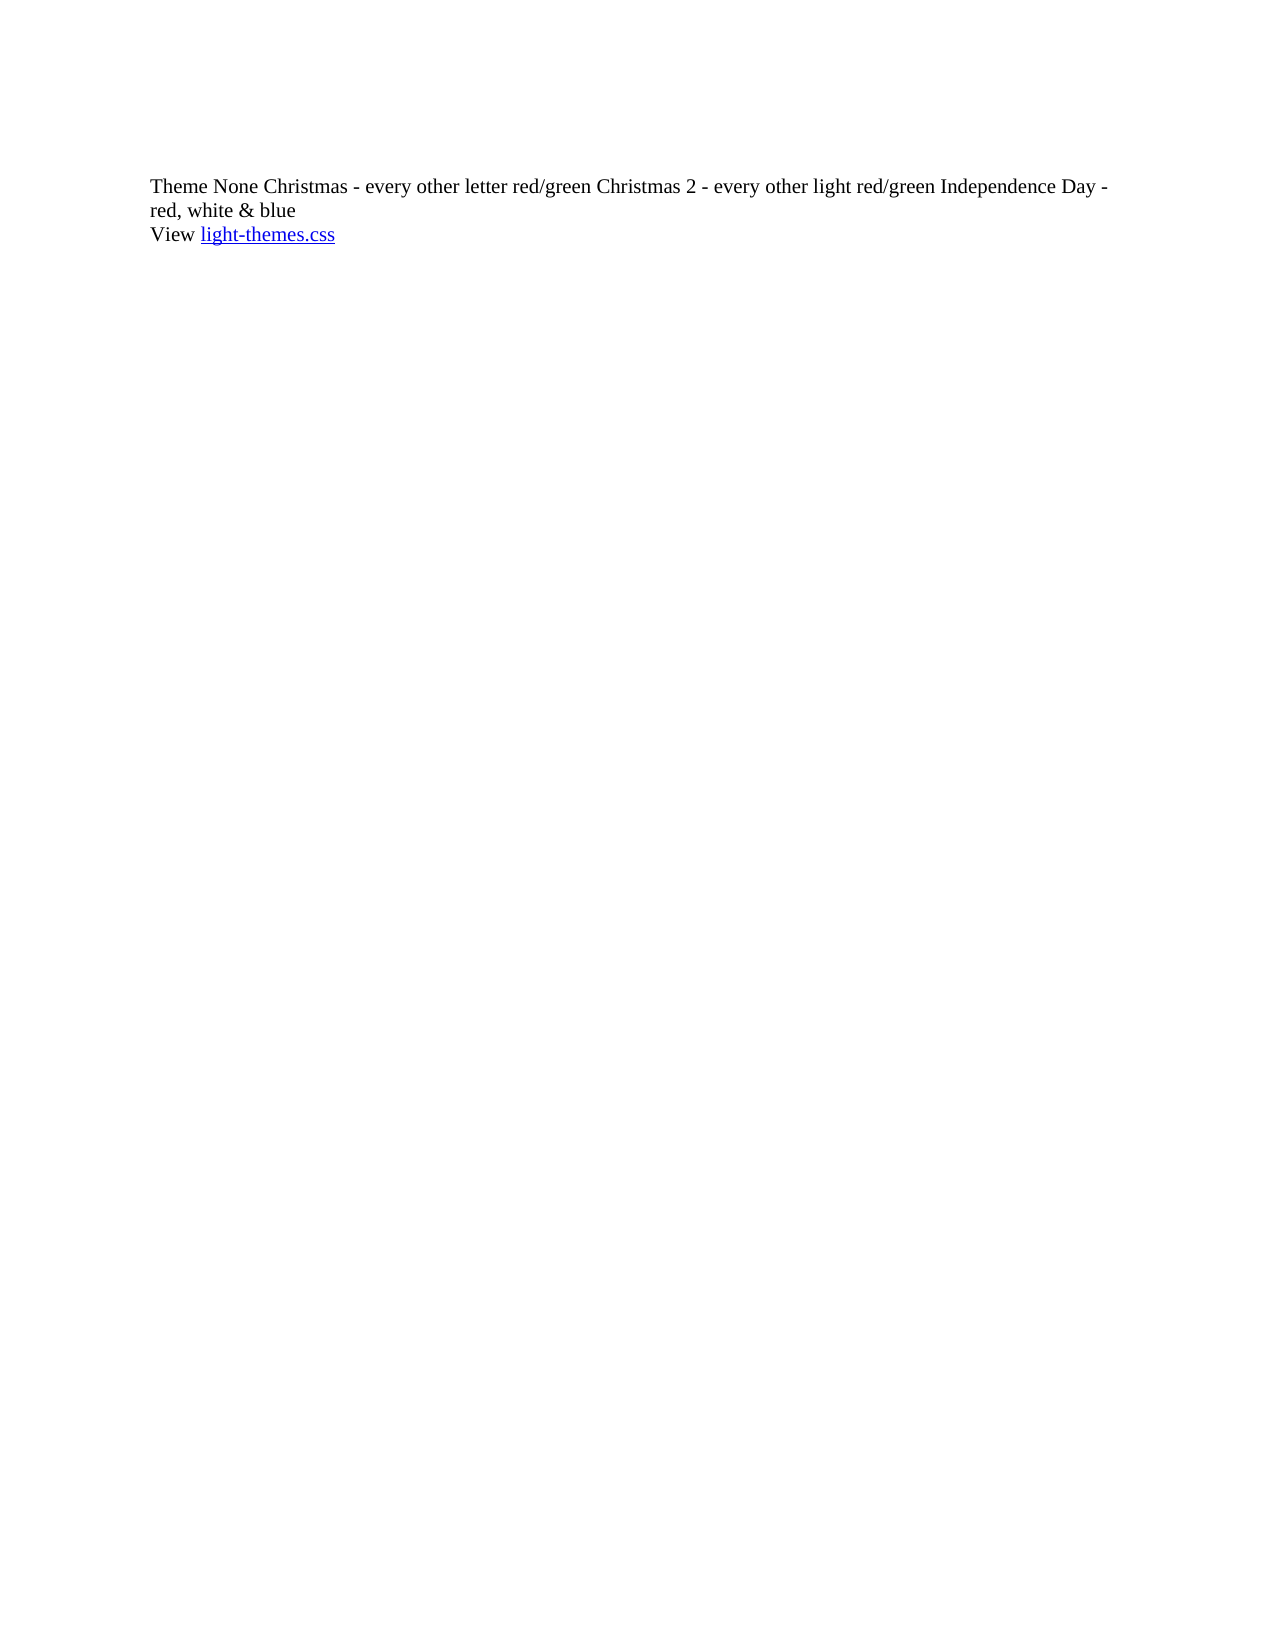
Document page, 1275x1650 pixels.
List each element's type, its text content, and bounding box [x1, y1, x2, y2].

text View light-themes.css [150, 222, 1125, 246]
text Theme None Christmas - every other letter red/green Christmas 2 - every other light red/green Independence Day - red, white & blue [150, 174, 1125, 222]
